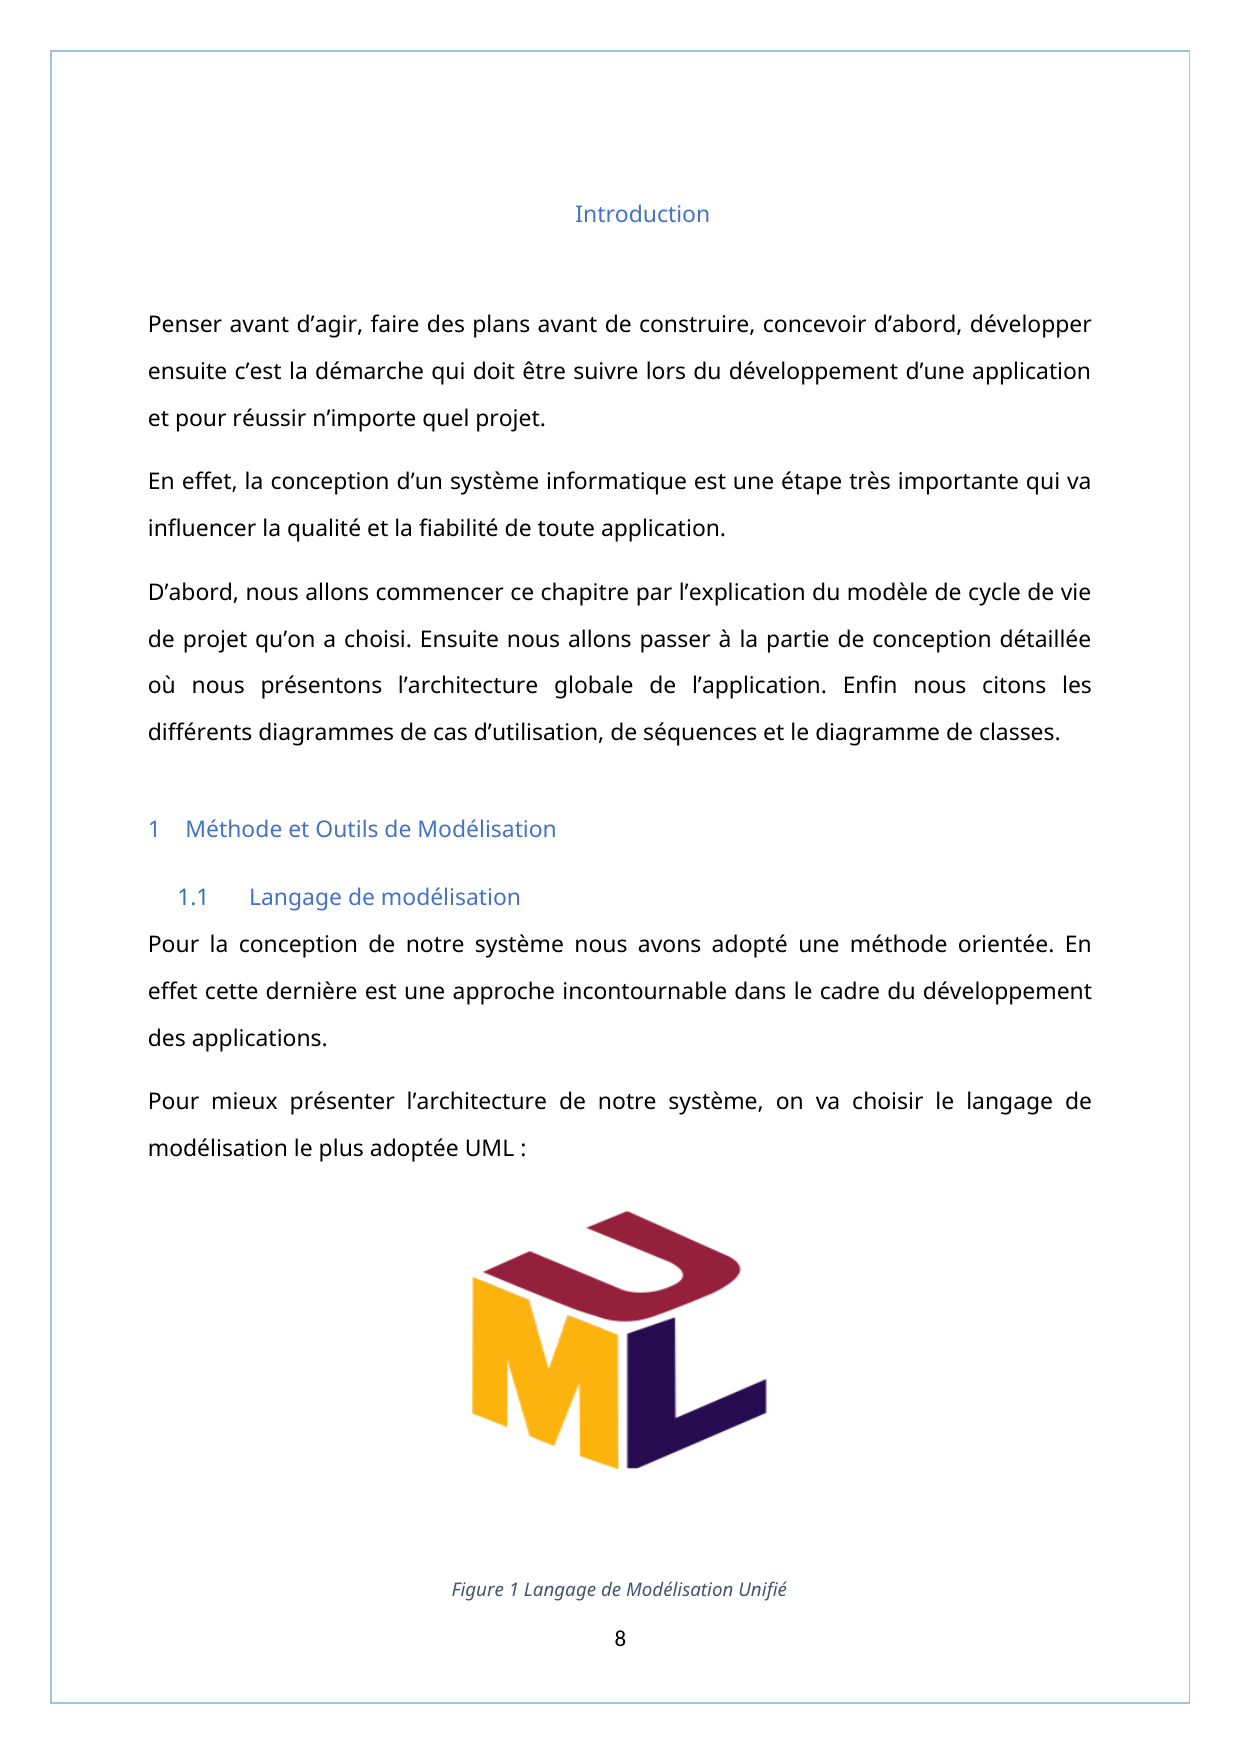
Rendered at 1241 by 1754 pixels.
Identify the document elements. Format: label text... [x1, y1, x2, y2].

text Figure 1 Langage de Modélisation Unifié [148, 1577, 1093, 1602]
subtitle Introduction [193, 198, 1093, 229]
text Penser avant d’agir, faire des plans avant de construire, concevoir d’abord, développer ensuite c’est la démarche qui doit être suivre lors du développement d’une application et pour réussir n’importe quel projet. [148, 308, 1093, 433]
text D’abord, nous allons commencer ce chapitre par l’explication du modèle de cycle de vie de projet qu’on a choisi. Ensuite nous allons passer à la partie de conception détaillée où nous présentons l’architecture globale de l’application. Enfin nous citons les différents diagrammes de cas d’utilisation, de séquences et le diagramme de classes. [148, 576, 1093, 748]
subtitle Langage de modélisation [177, 881, 1093, 912]
picture [419, 1195, 822, 1483]
text Pour la conception de notre système nous avons adopté une méthode orientée. En effet cette dernière est une approche incontournable dans le cadre du développement des applications. [148, 928, 1093, 1053]
text Pour mieux présenter l’architecture de notre système, on va choisir le langage de modélisation le plus adoptée UML : [148, 1085, 1093, 1163]
text En effet, la conception d’un système informatique est une étape très importante qui va influencer la qualité et la fiabilité de toute application. [148, 465, 1093, 543]
subtitle Méthode et Outils de Modélisation [148, 813, 1093, 844]
